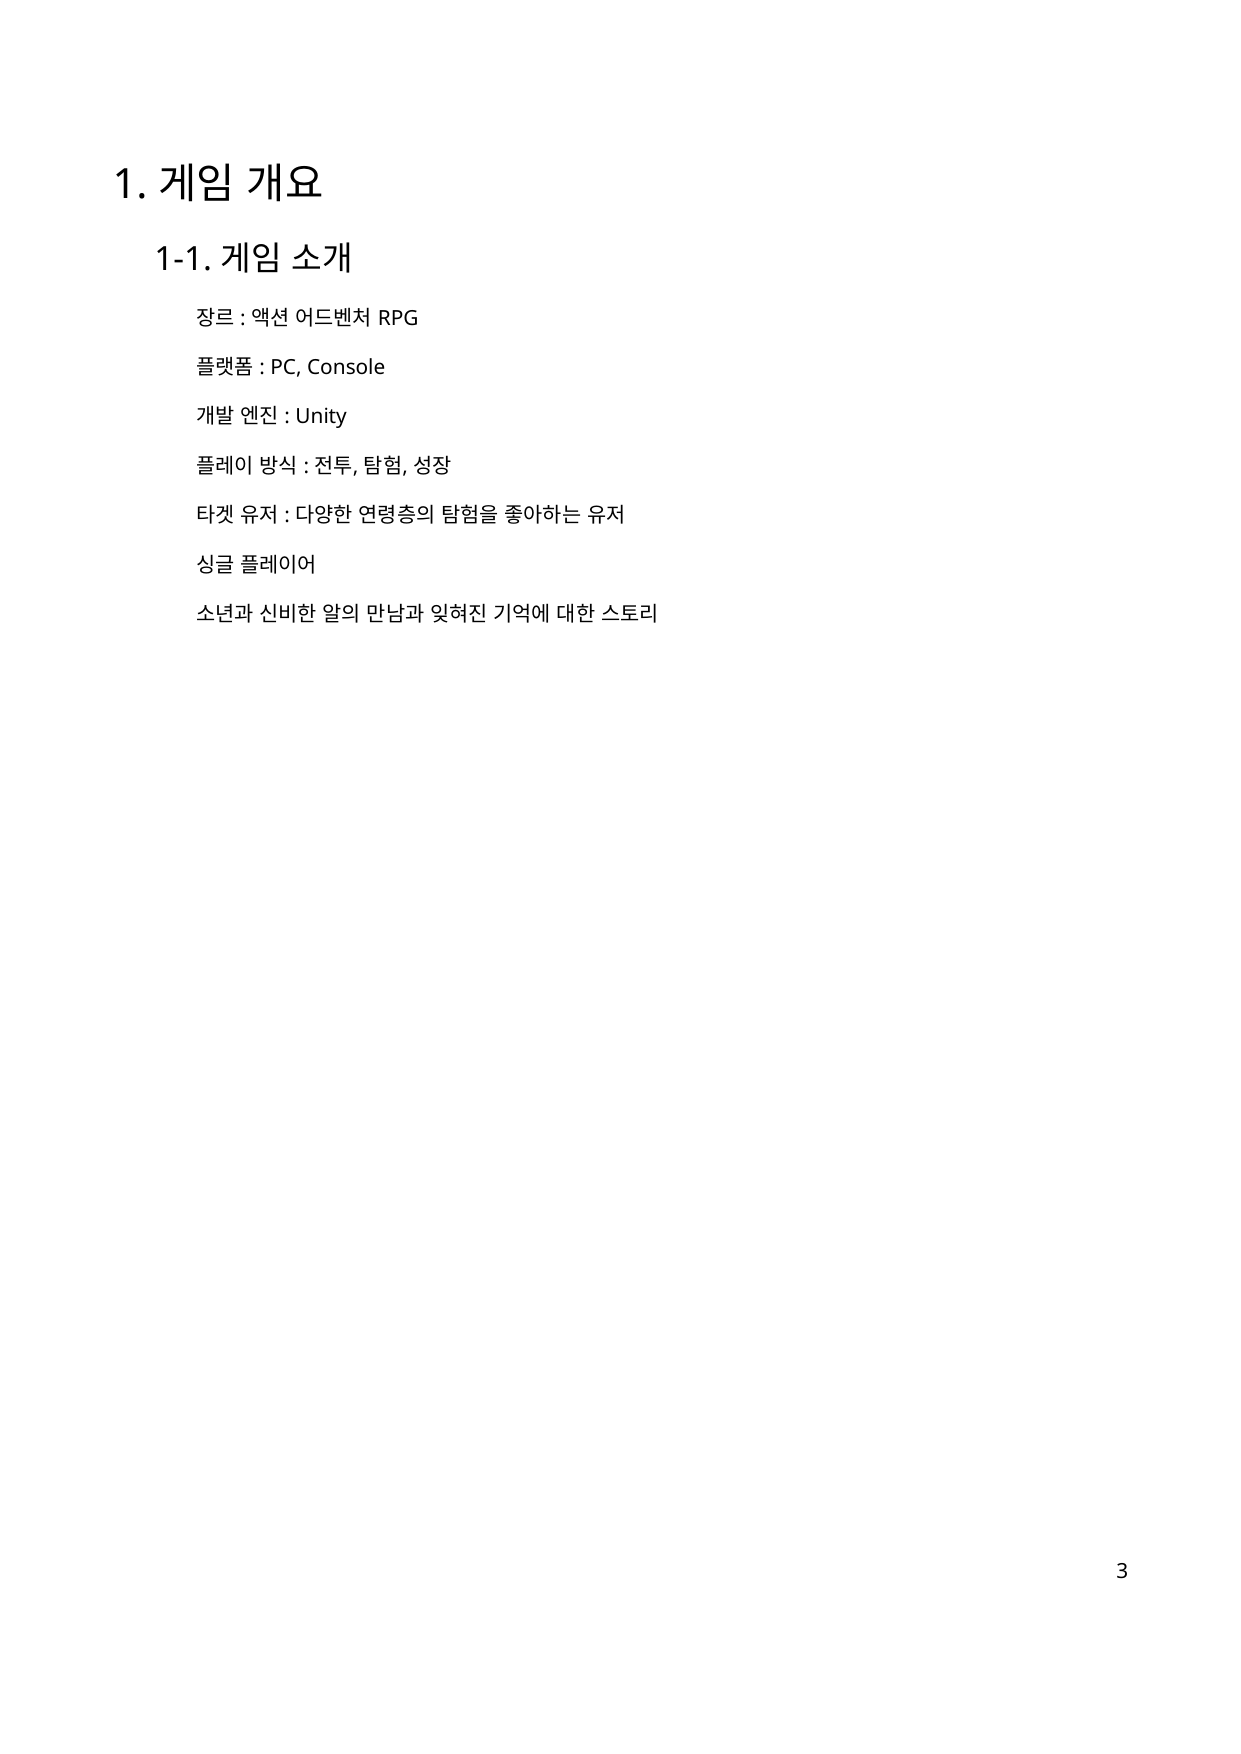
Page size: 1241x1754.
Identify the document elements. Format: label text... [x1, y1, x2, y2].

text 플랫폼 : PC, Console [112, 350, 1128, 381]
text 개발 엔진 : Unity [112, 400, 1128, 430]
text 장르 : 액션 어드벤처 RPG [112, 301, 1128, 331]
text 싱글 플레이어 [112, 548, 1128, 578]
text 플레이 방식 : 전투, 탐험, 성장 [112, 449, 1128, 479]
subtitle 1. 게임 개요 [112, 150, 1128, 211]
text 타겟 유저 : 다양한 연령층의 탐험을 좋아하는 유저 [112, 498, 1128, 529]
text 소년과 신비한 알의 만남과 잊혀진 기억에 대한 스토리 [112, 597, 1128, 627]
subtitle 1-1. 게임 소개 [154, 232, 1128, 280]
